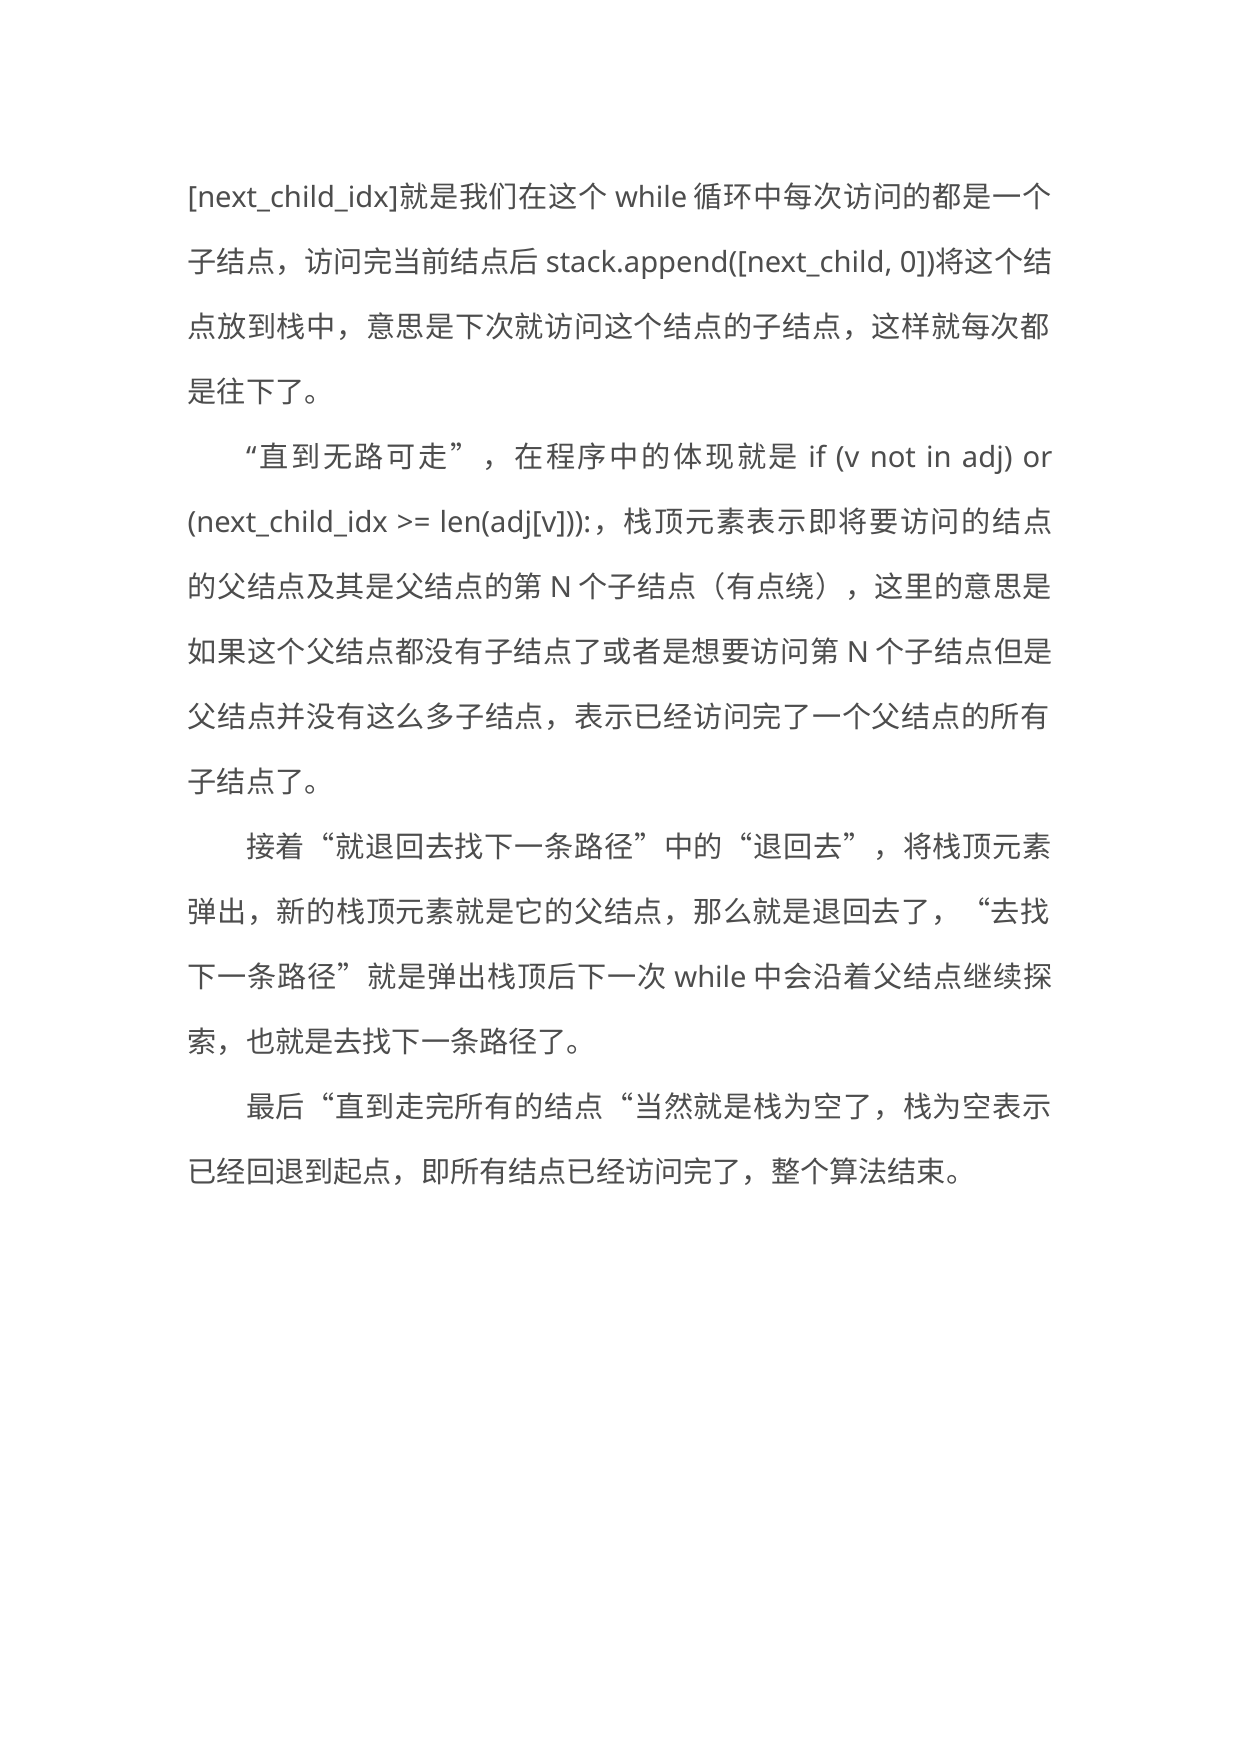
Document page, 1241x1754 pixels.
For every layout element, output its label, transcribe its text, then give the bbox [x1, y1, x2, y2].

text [187, 162, 1053, 422]
text 最后“直到走完所有的结点“当然就是栈为空了，栈为空表示已经回退到起点，即所有结点已经访问完了，整个算法结束。 [187, 1072, 1053, 1202]
text 接着“就退回去找下一条路径”中的“退回去”，将栈顶元素弹出，新的栈顶元素就是它的父结点，那么就是退回去了，“去找下一条路径”就是弹出栈顶后下一次while中会沿着父结点继续探索，也就是去找下一条路径了。 [187, 812, 1053, 1072]
text “直到无路可走”，在程序中的体现就是 if (v not in adj) or (next_child_idx >= len(adj[v])):，栈顶元素表示即将要访问的结点的父结点及其是父结点的第N个子结点（有点绕），这里的意思是如果这个父结点都没有子结点了或者是想要访问第N个子结点但是父结点并没有这么多子结点，表示已经访问完了一个父结点的所有子结点了。 [187, 422, 1053, 812]
